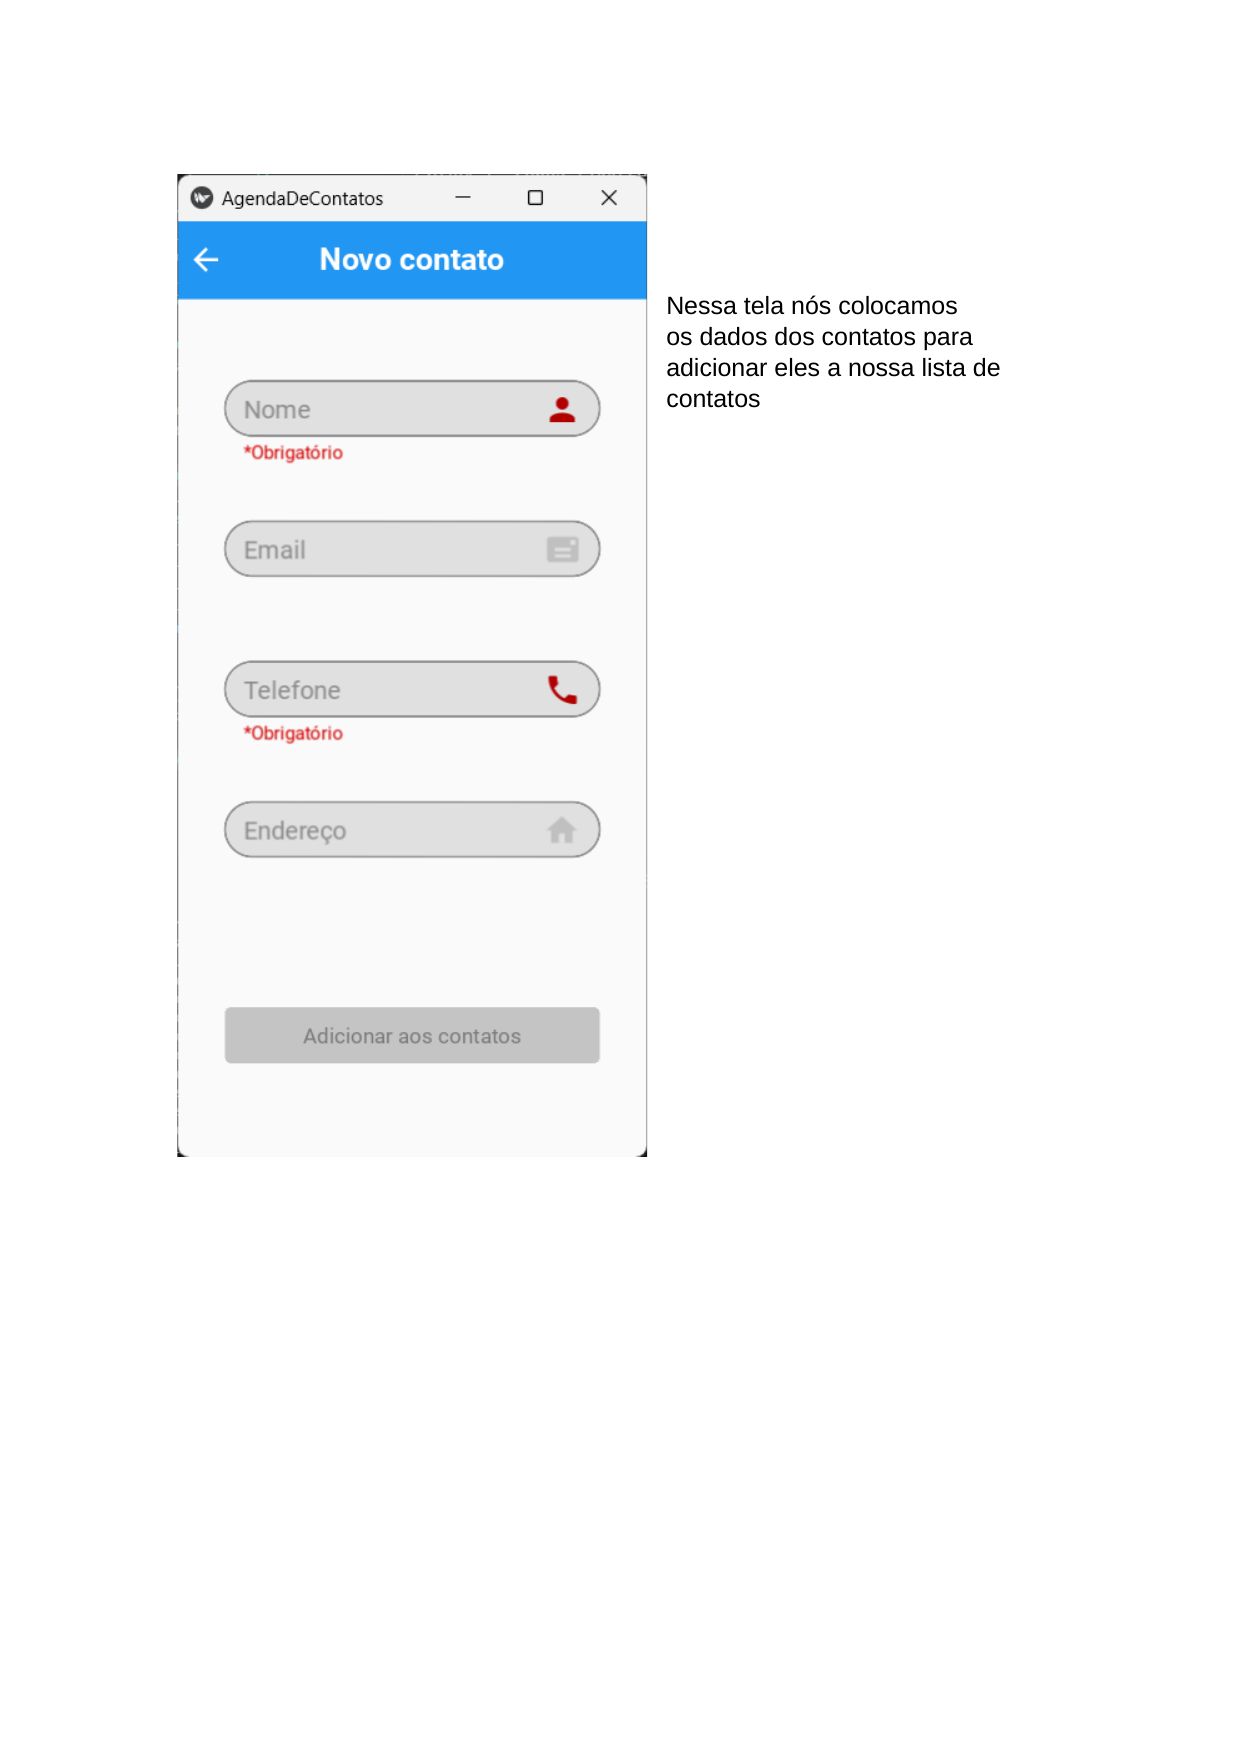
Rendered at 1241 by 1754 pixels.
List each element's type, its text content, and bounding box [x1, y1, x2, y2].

text Nessa tela nós colocamos os dados dos contatos para adicionar eles a nossa lista de contatos [648, 291, 1063, 413]
picture [177, 174, 648, 1157]
